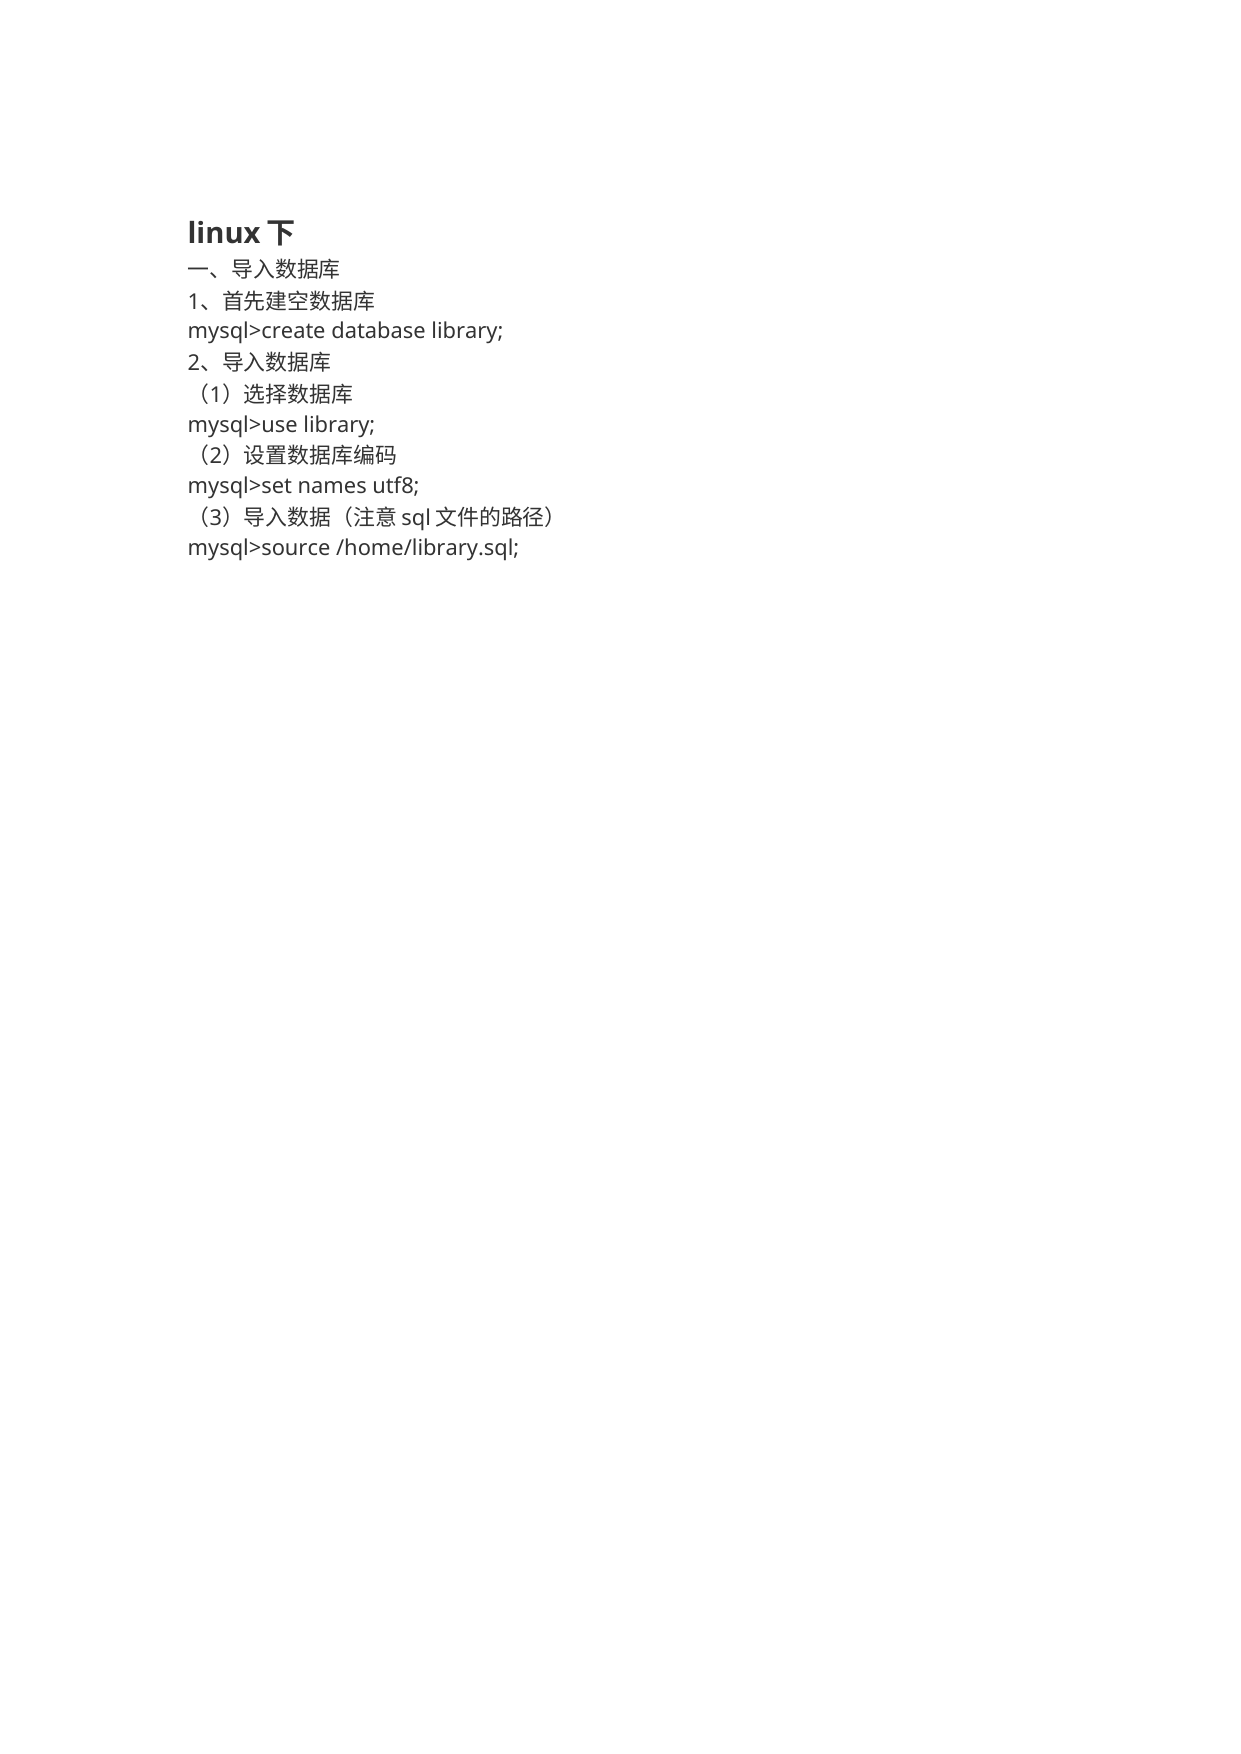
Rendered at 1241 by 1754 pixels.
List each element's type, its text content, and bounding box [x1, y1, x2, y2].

text linux下 一、导入数据库 1、首先建空数据库 mysql>create database library; [187, 209, 1053, 345]
text 2、导入数据库 （1）选择数据库 mysql>use library; （2）设置数据库编码 mysql>set names utf8; （3）导入数据（注意sql文件的路径） mysql>source /home/library.sql; [187, 345, 1053, 596]
